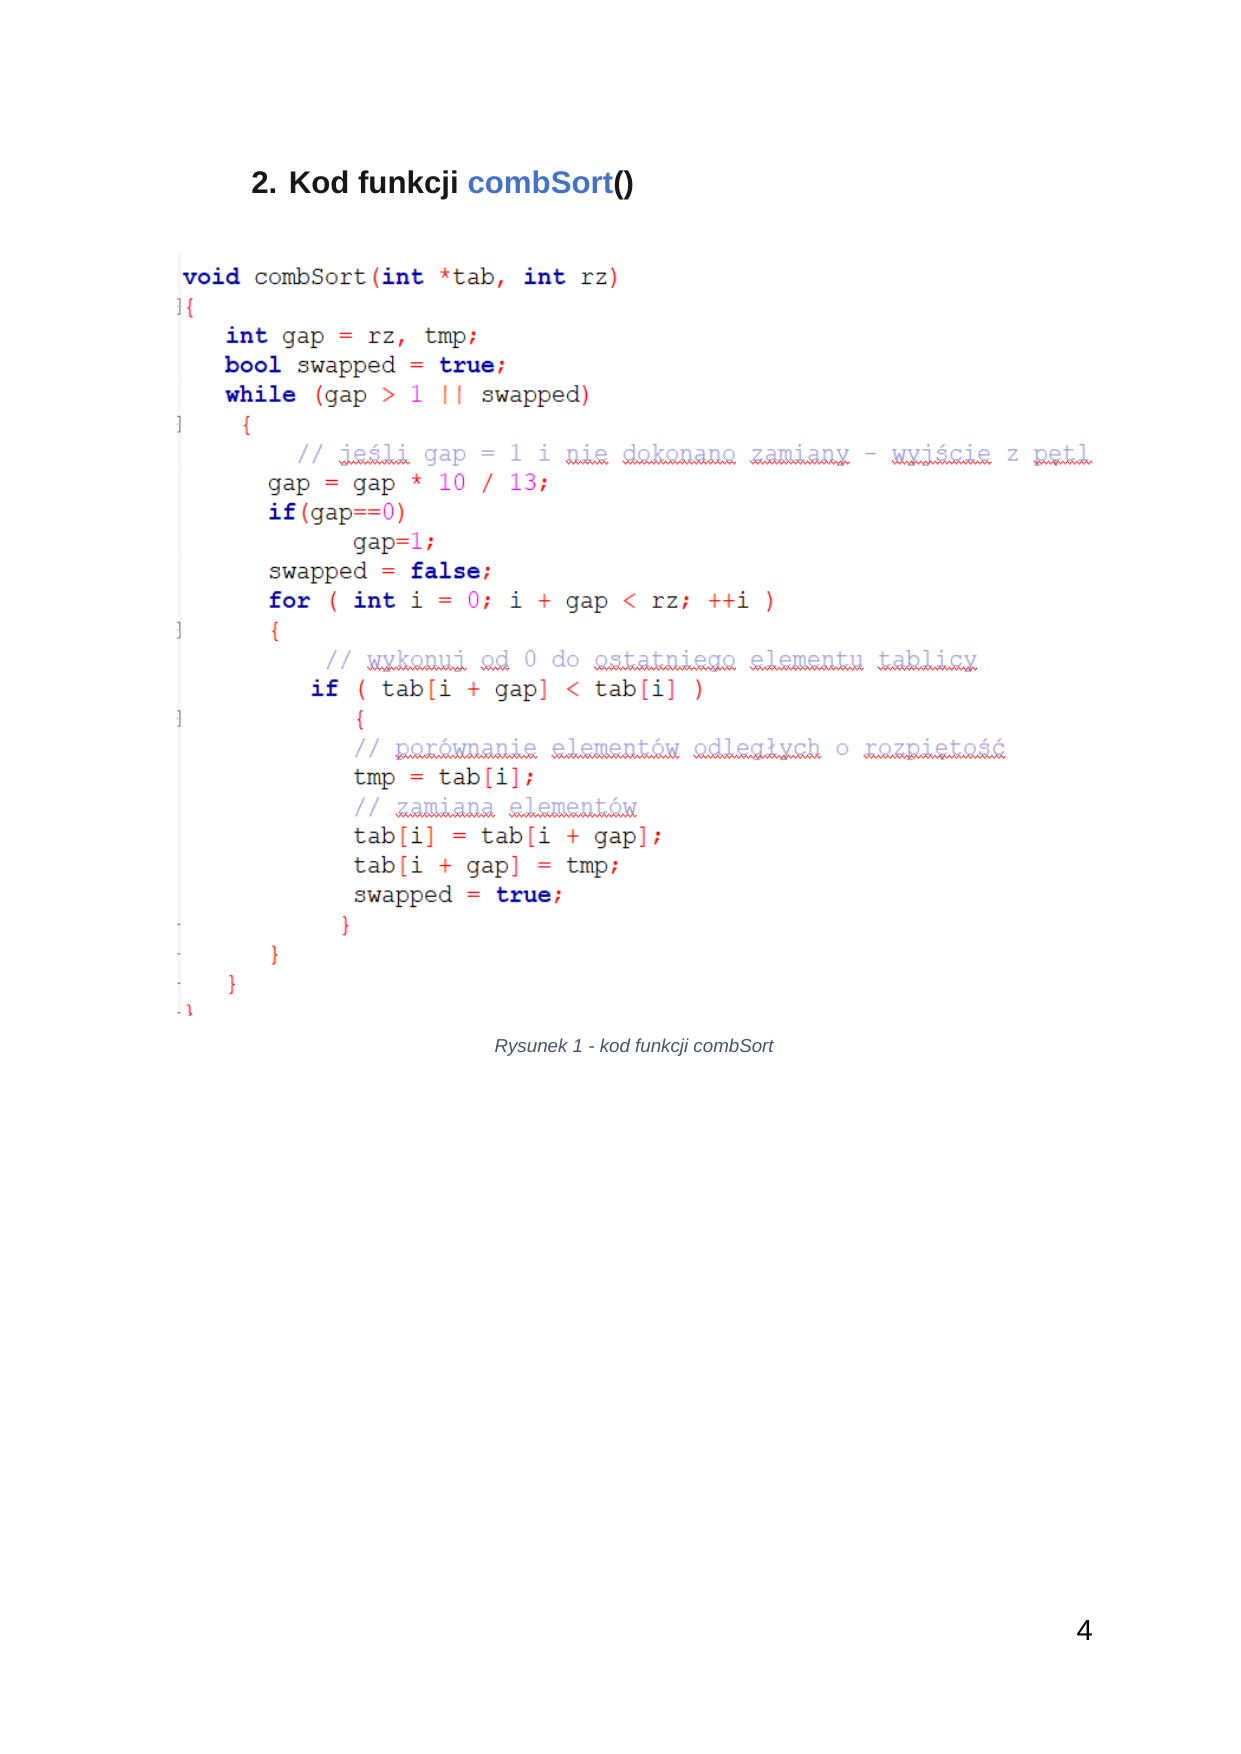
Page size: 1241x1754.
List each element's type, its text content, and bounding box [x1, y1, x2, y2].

subtitle Kod funkcji combSort() [251, 164, 1092, 200]
picture [177, 251, 1093, 1016]
text Rysunek 1 - kod funkcji combSort [177, 1035, 1092, 1057]
